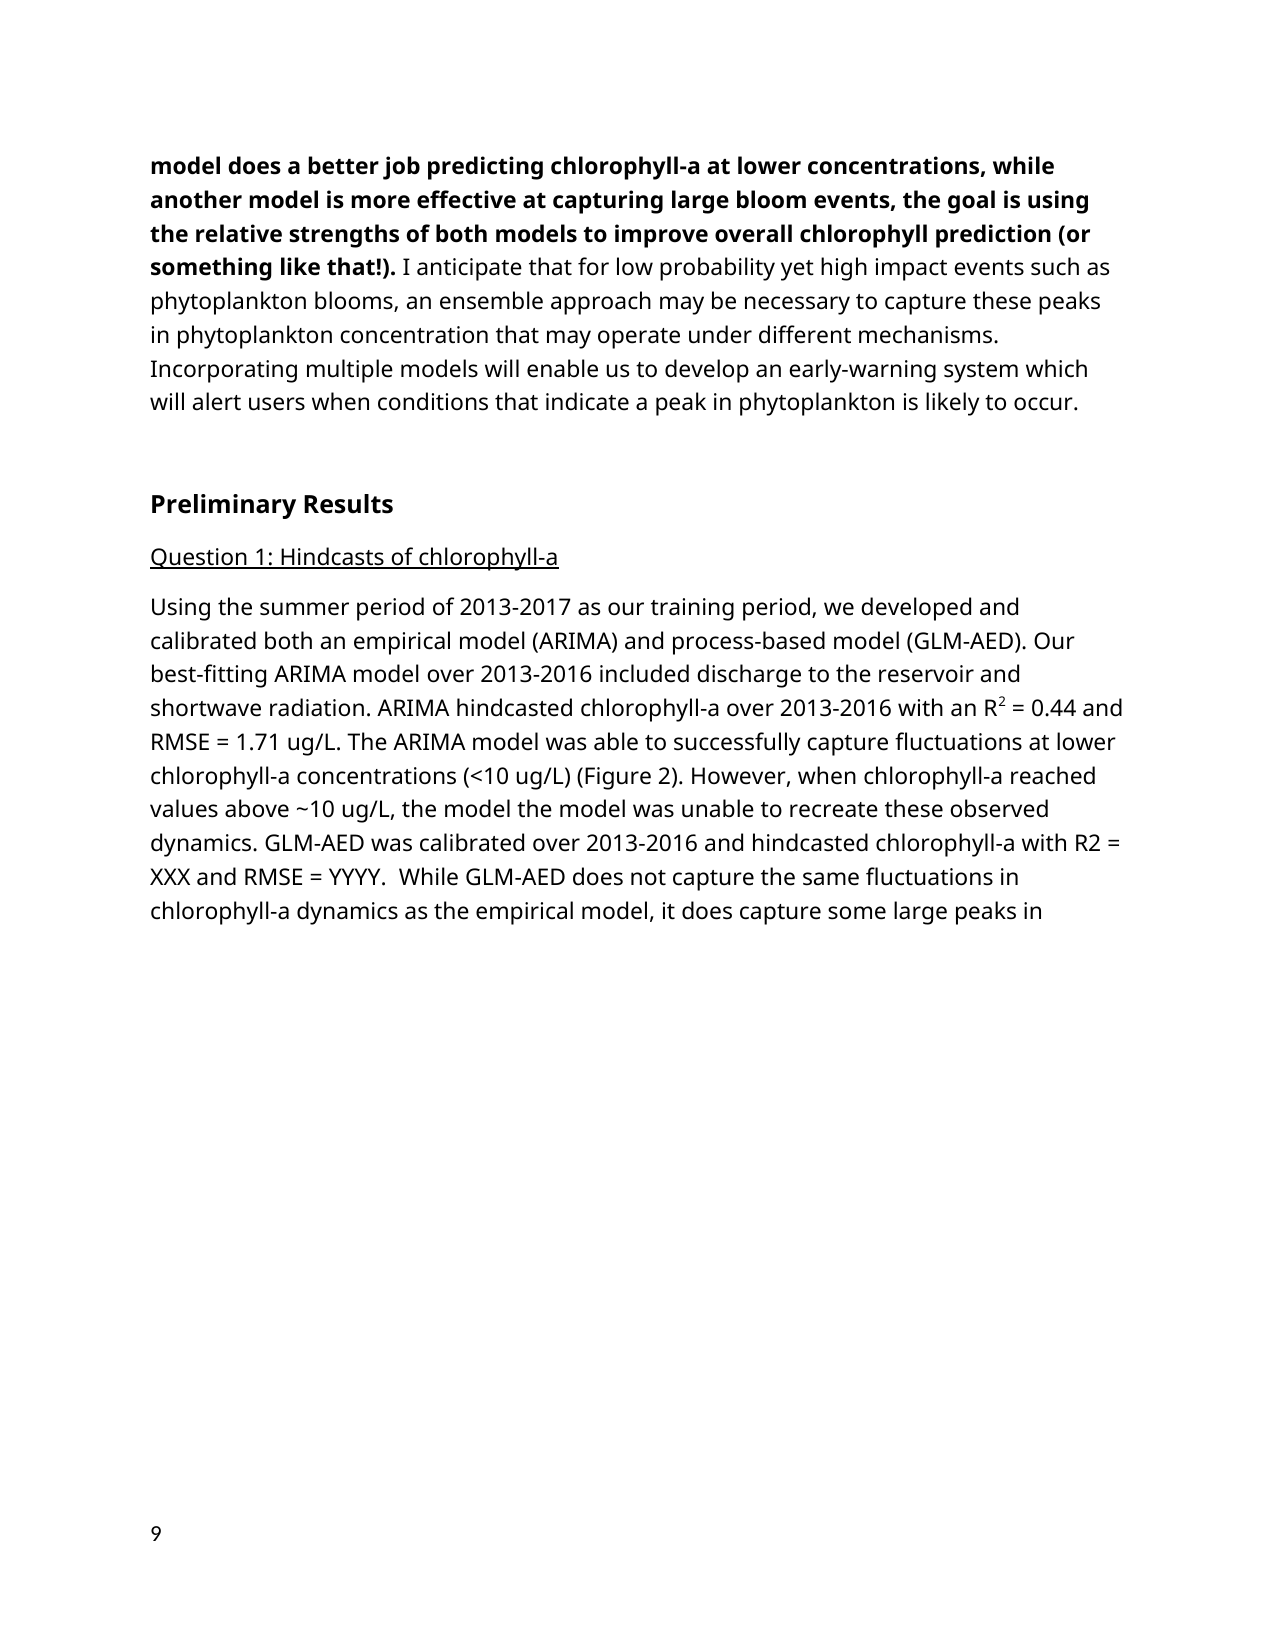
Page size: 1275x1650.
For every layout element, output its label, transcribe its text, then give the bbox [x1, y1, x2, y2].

text Question 1: Hindcasts of chlorophyll-a [150, 541, 1125, 572]
text Preliminary Results [150, 487, 1125, 521]
text Using the summer period of 2013-2017 as our training period, we developed and calibrated both an empirical model (ARIMA) and process-based model (GLM-AED). Our best-fitting ARIMA model over 2013-2016 included discharge to the reservoir and shortwave radiation. ARIMA hindcasted chlorophyll-a over 2013-2016 with an R2 = 0.44 and RMSE = 1.71 ug/L. The ARIMA model was able to successfully capture fluctuations at lower chlorophyll-a concentrations (<10 ug/L) (Figure 2). However, when chlorophyll-a reached values above ~10 ug/L, the model the model was unable to recreate these observed dynamics. GLM-AED was calibrated over 2013-2016 and hindcasted chlorophyll-a with R2 = XXX and RMSE = YYYY. While GLM-AED does not capture the same fluctuations in chlorophyll-a dynamics as the empirical model, it does capture some large peaks in chlorophyll-a that the ARIMA does not. [150, 591, 1125, 926]
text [150, 150, 1125, 417]
